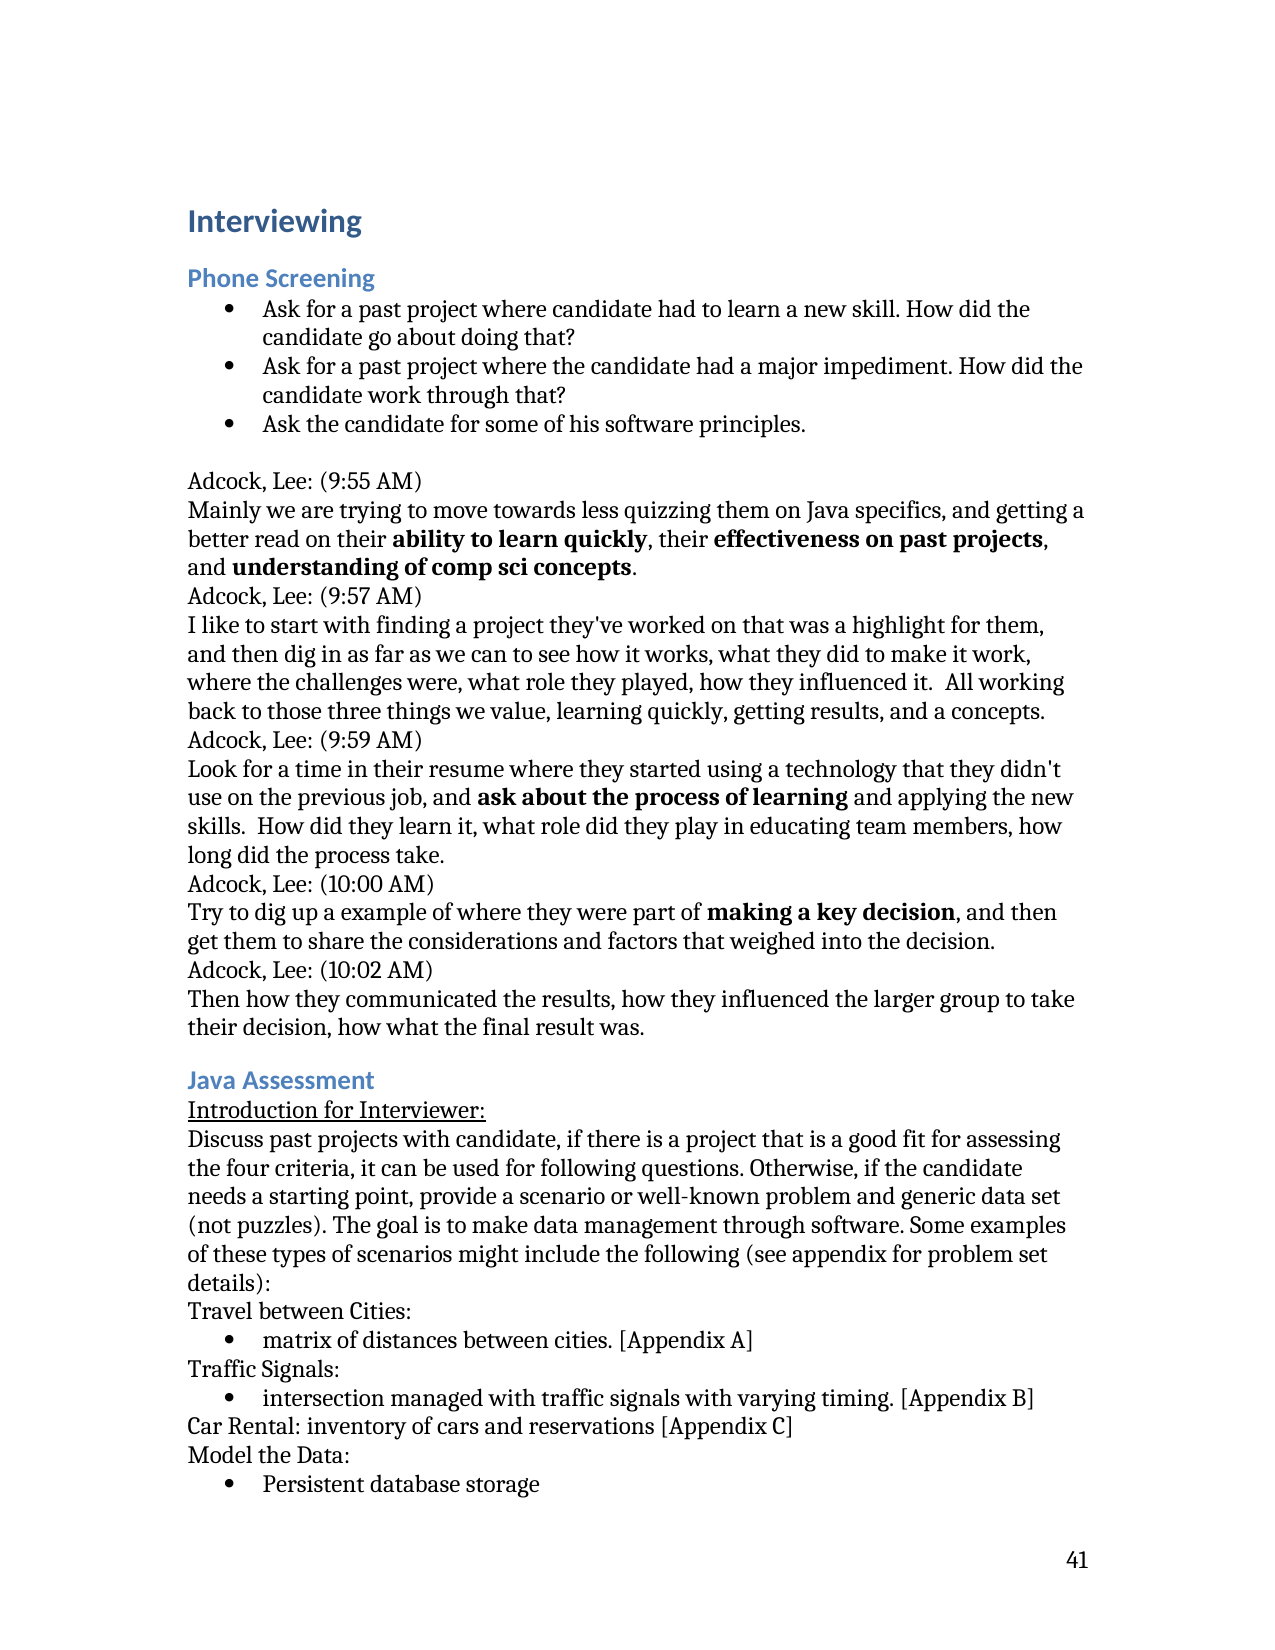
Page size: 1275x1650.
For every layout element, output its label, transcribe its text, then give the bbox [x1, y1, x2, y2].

text Traffic Signals: [187, 1355, 1087, 1383]
text Adcock, Lee: (9:59 AM) [187, 726, 1087, 754]
text Adcock, Lee: (9:55 AM) [187, 467, 1087, 496]
list Persistent database storage [225, 1470, 1087, 1498]
text Car Rental: inventory of cars and reservations [Appendix C] [187, 1412, 1087, 1441]
text Adcock, Lee: (10:02 AM) [187, 956, 1087, 984]
text Then how they communicated the results, how they influenced the larger group to take their decision, how what the final result was. [187, 984, 1087, 1042]
text Travel between Cities: [187, 1297, 1087, 1326]
subtitle Phone Screening [187, 262, 1087, 294]
list Ask for a past project where the candidate had a major impediment. How did the candidate work through that? [225, 352, 1087, 409]
list Ask for a past project where candidate had to learn a new skill. How did the candidate go about doing that? [225, 294, 1087, 352]
text Model the Data: [187, 1441, 1087, 1470]
text Discuss past projects with candidate, if there is a project that is a good fit for assessing the four criteria, it can be used for following questions. Otherwise, if the candidate needs a starting point, provide a scenario or well-known problem and generic data set (not puzzles). The goal is to make data management through software. Some examples of these types of scenarios might include the following (see appendix for problem set details): [187, 1125, 1087, 1297]
text Mainly we are trying to move towards less quizzing them on Java specifics, and getting a better read on their ability to learn quickly, their effectiveness on past projects, and understanding of comp sci concepts. [187, 496, 1087, 582]
subtitle Java Assessment [187, 1063, 1087, 1096]
text Look for a time in their resume where they started using a technology that they didn't use on the previous job, and ask about the process of learning and applying the new skills. How did they learn it, what role did they play in educating team members, how long did the process take. [187, 754, 1087, 869]
list intersection managed with traffic signals with varying timing. [Appendix B] [225, 1383, 1087, 1412]
text Adcock, Lee: (9:57 AM) [187, 582, 1087, 611]
text Introduction for Interviewer: [187, 1096, 1087, 1125]
text Try to dig up a example of where they were part of making a key decision, and then get them to share the considerations and factors that weighed into the decision. [187, 898, 1087, 956]
text I like to start with finding a project they've worked on that was a highlight for them, and then dig in as far as we can to see how it works, what they did to make it work, where the challenges were, what role they played, how they influenced it. All working back to those three things we value, learning quickly, getting results, and a concepts. [187, 611, 1087, 726]
list matrix of distances between cities. [Appendix A] [225, 1326, 1087, 1355]
subtitle Interviewing [187, 200, 1087, 241]
text Adcock, Lee: (10:00 AM) [187, 869, 1087, 898]
list Ask the candidate for some of his software principles. [225, 409, 1087, 438]
